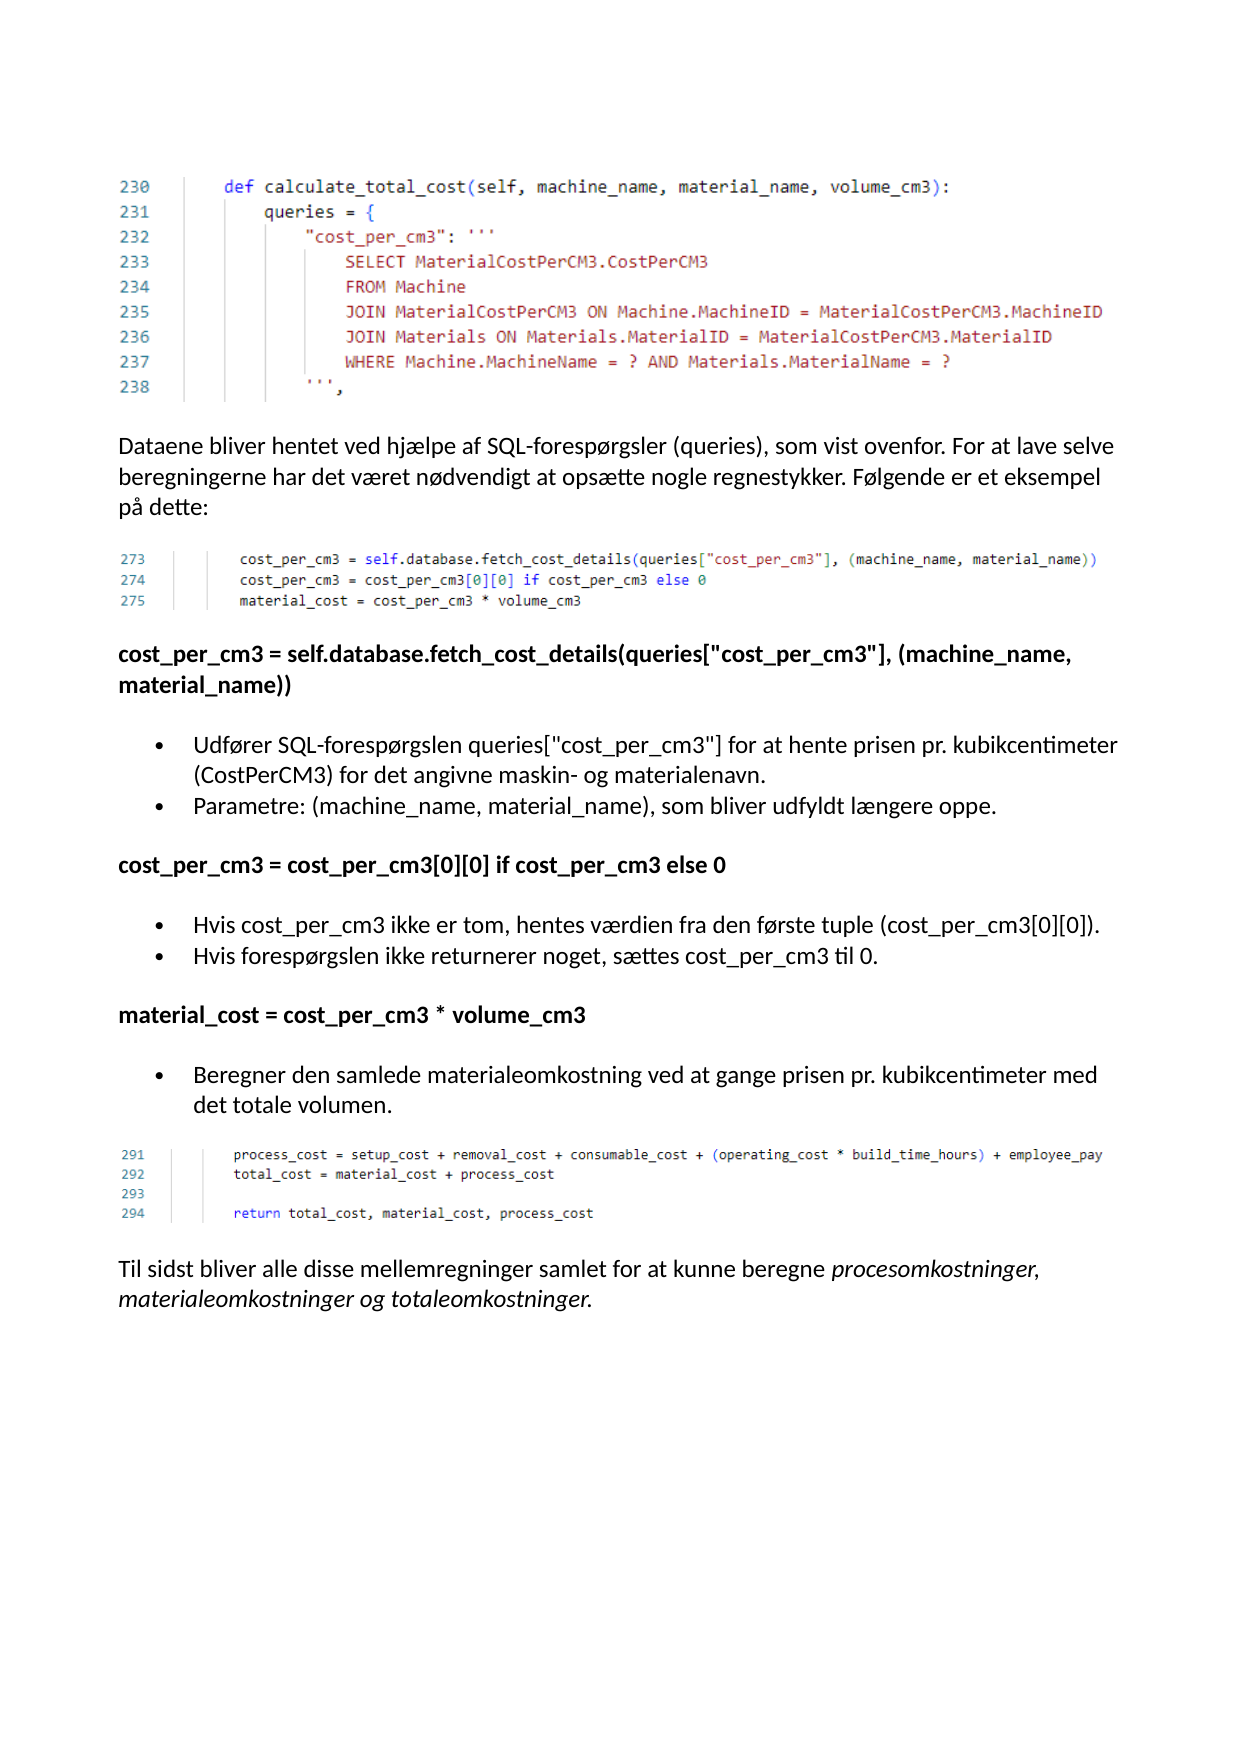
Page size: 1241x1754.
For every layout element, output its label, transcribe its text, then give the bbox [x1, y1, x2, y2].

text Dataene bliver hentet ved hjælpe af SQL-forespørgsler (queries), som vist ovenfor. For at lave selve beregningerne har det været nødvendigt at opsætte nogle regnestykker. Følgende er et eksempel på dette: [118, 430, 1122, 522]
list Hvis forespørgslen ikke returnerer noget, sættes cost_per_cm3 til 0. [156, 940, 1122, 970]
text material_cost = cost_per_cm3 * volume_cm3 [118, 999, 1122, 1030]
text cost_per_cm3 = self.database.fetch_cost_details(queries["cost_per_cm3"], (machine_name, material_name)) [118, 639, 1122, 700]
list Beregner den samlede materialeomkostning ved at gange prisen pr. kubikcentimeter med det totale volumen. [156, 1059, 1122, 1120]
text Til sidst bliver alle disse mellemregninger samlet for at kunne beregne procesomkostninger, materialeomkostninger og totaleomkostninger. [118, 1253, 1122, 1314]
list Hvis cost_per_cm3 ikke er tom, hentes værdien fra den første tuple (cost_per_cm3[0][0]). [156, 909, 1122, 940]
picture [118, 551, 1123, 610]
picture [118, 1149, 1123, 1224]
list Udfører SQL-forespørgslen queries["cost_per_cm3"] for at hente prisen pr. kubikcentimeter (CostPerCM3) for det angivne maskin- og materialenavn. [156, 729, 1122, 790]
list Parametre: (machine_name, material_name), som bliver udfyldt længere oppe. [156, 790, 1122, 820]
picture [118, 177, 1123, 402]
text cost_per_cm3 = cost_per_cm3[0][0] if cost_per_cm3 else 0 [118, 849, 1122, 880]
